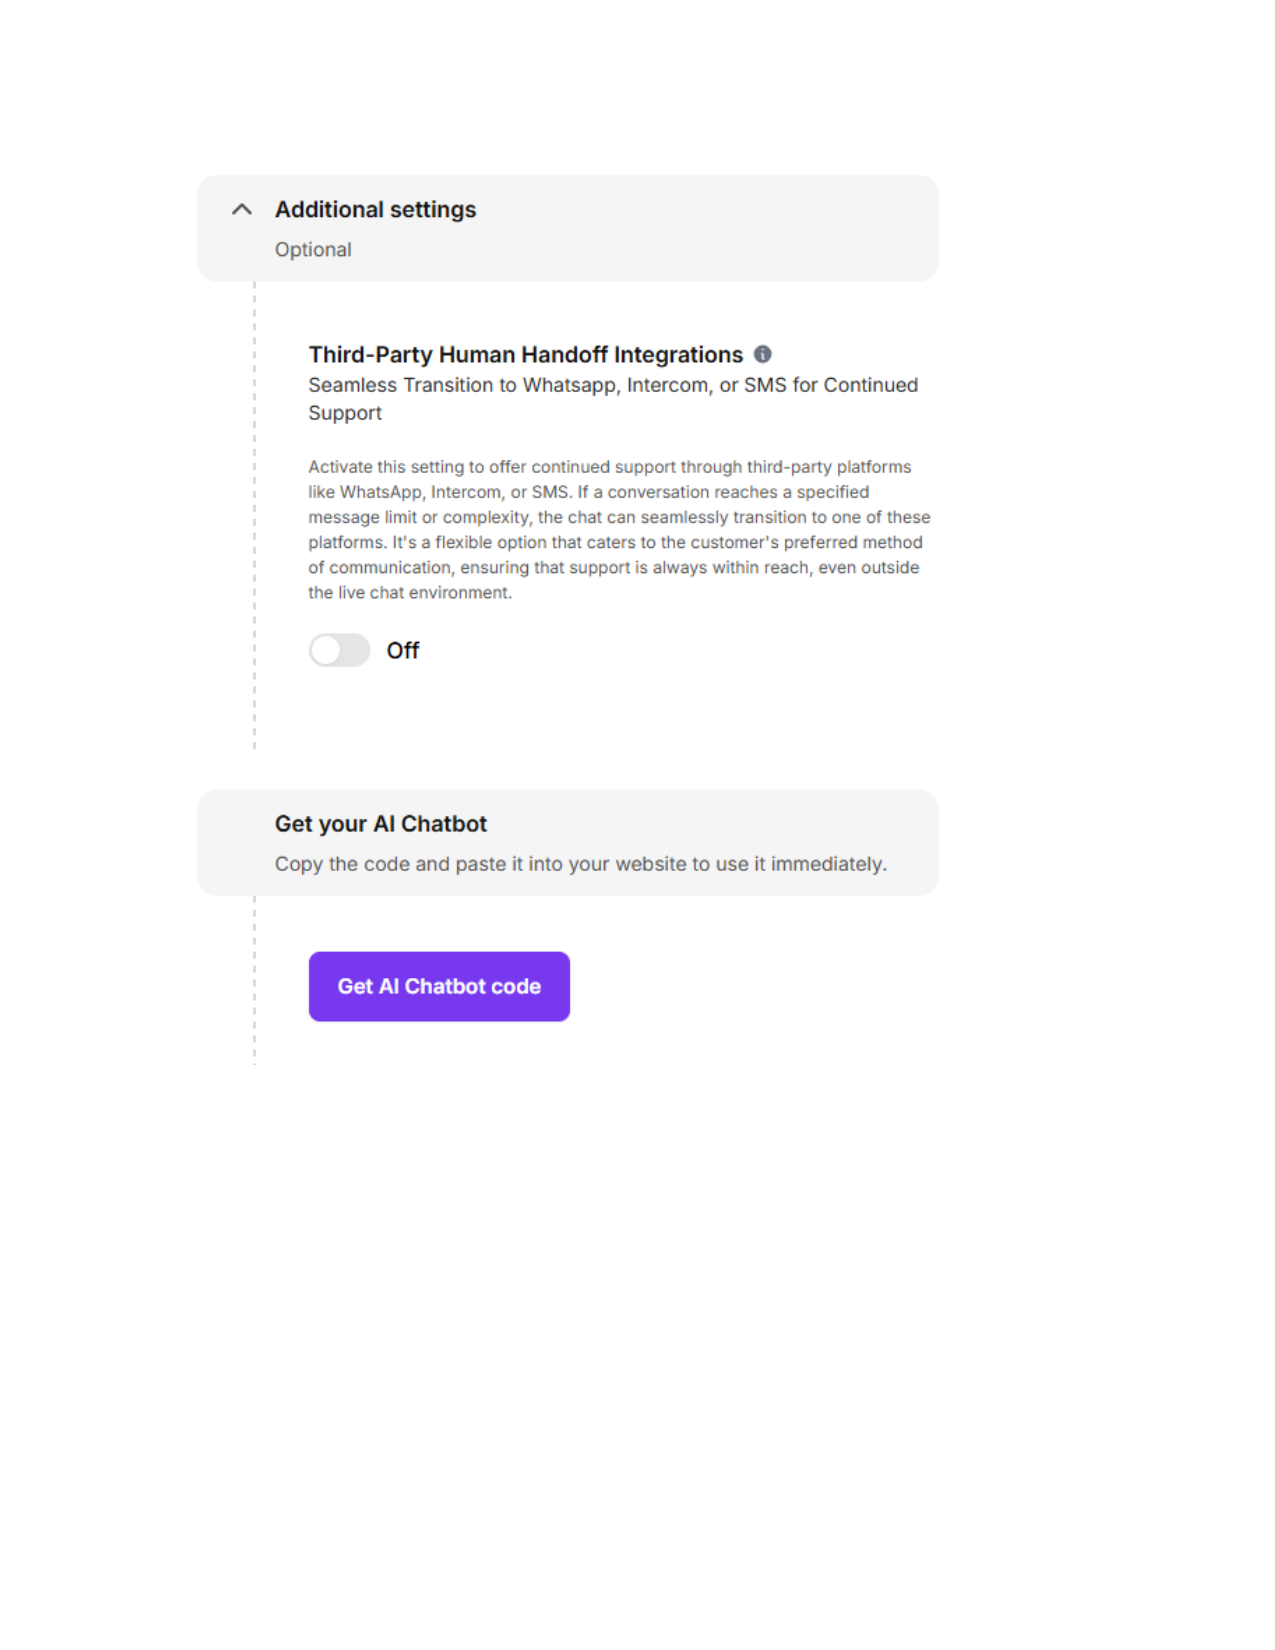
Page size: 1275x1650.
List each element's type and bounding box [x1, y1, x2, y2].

picture [150, 150, 1125, 1065]
